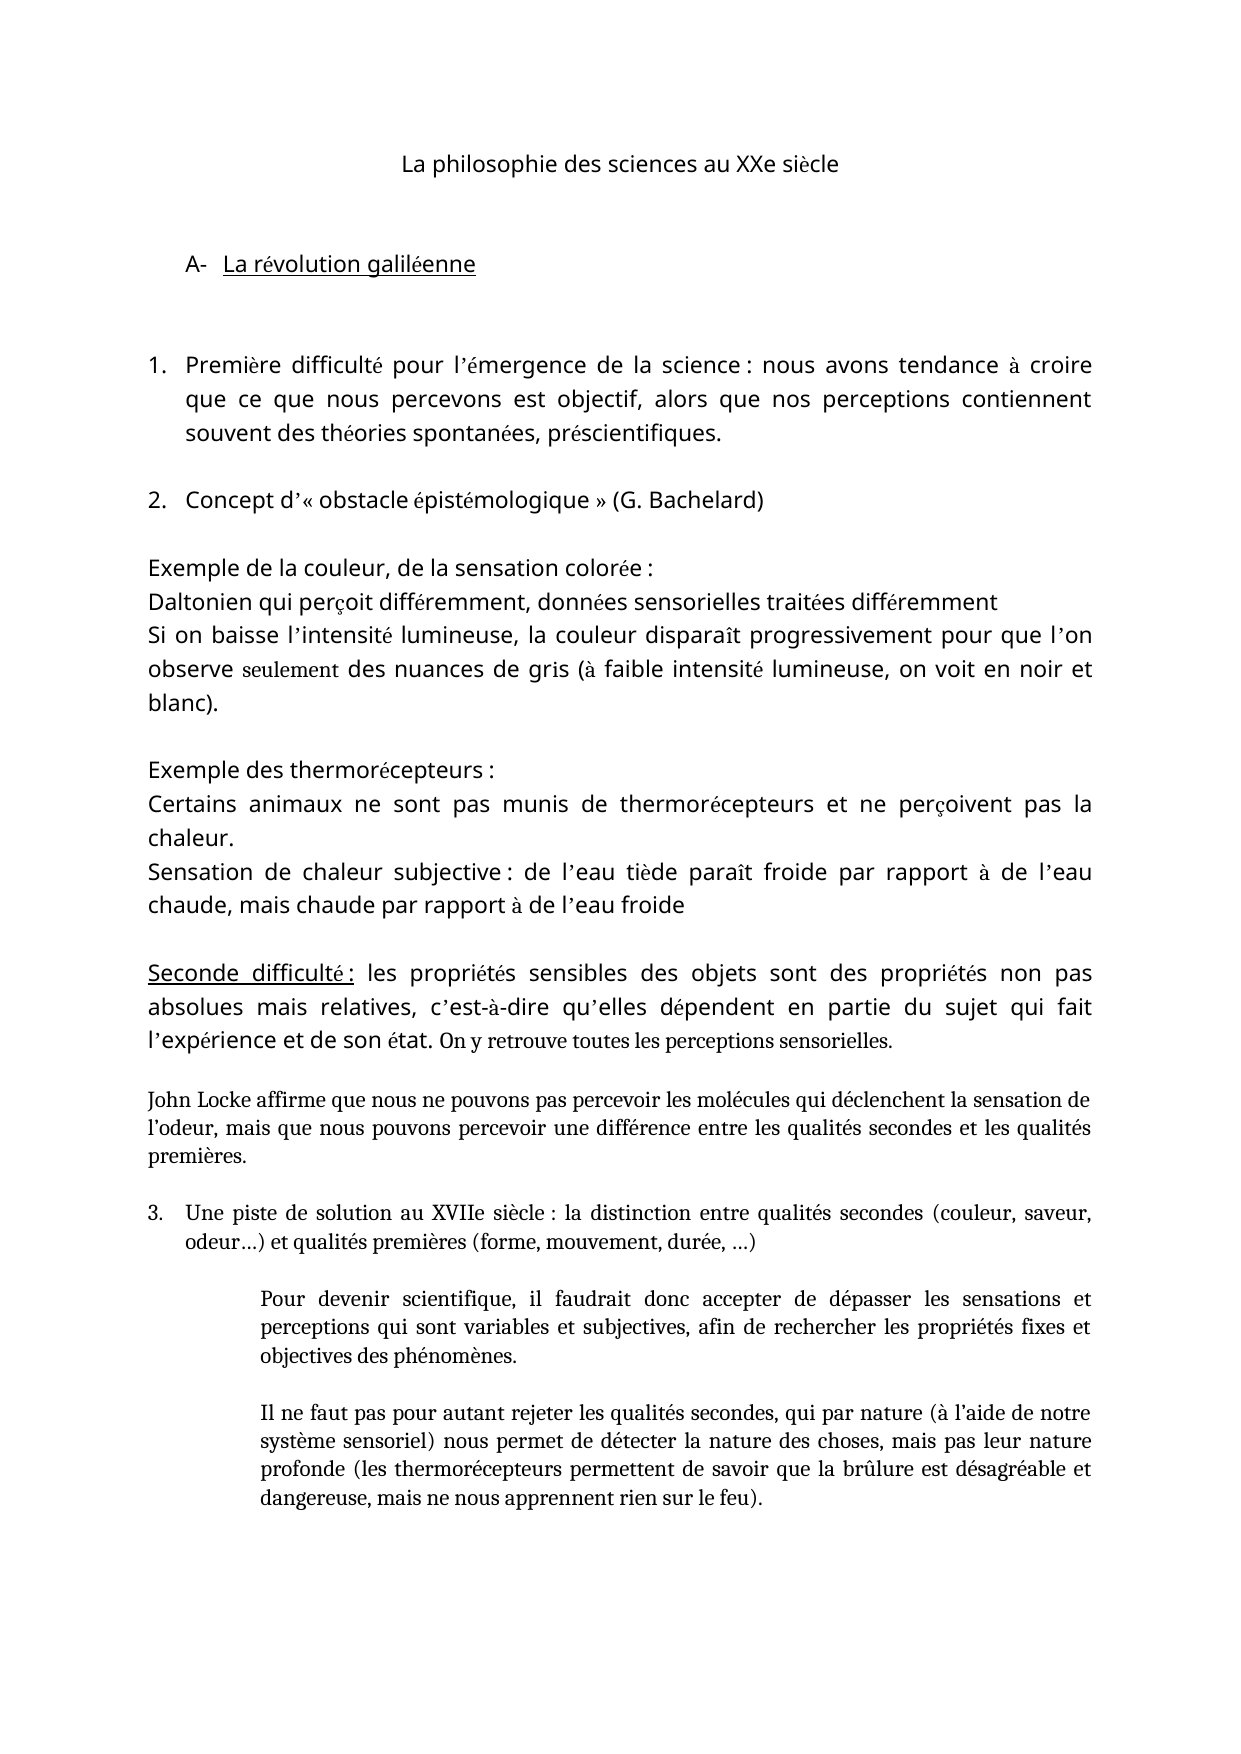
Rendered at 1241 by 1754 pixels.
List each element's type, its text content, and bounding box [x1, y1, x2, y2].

list Pour devenir scientifique, il faudrait donc accepter de dépasser les sensations et perceptions qui sont variables et subjectives, afin de rechercher les propriétés fixes et objectives des phénomènes. [260, 1286, 1093, 1369]
list John Locke affirme que nous ne pouvons pas percevoir les molécules qui déclenchent la sensation de l’odeur, mais que nous pouvons percevoir une différence entre les qualités secondes et les qualités premières. [148, 1086, 1093, 1170]
list Sensation de chaleur subjective : de l’eau tiède paraît froide par rapport à de l’eau chaude, mais chaude par rapport à de l’eau froide [148, 856, 1093, 921]
list La révolution galiléenne [185, 248, 1093, 280]
list Si on baisse l’intensité lumineuse, la couleur disparaît progressivement pour que l’on observe seulement des nuances de gris (à faible intensité lumineuse, on voit en noir et blanc). [148, 619, 1093, 718]
list Exemple des thermorécepteurs : [148, 754, 1093, 786]
list Seconde difficulté : les propriétés sensibles des objets sont des propriétés non pas absolues mais relatives, c’est-à-dire qu’elles dépendent en partie du sujet qui fait l’expérience et de son état. On y retrouve toutes les perceptions sensorielles. [148, 957, 1093, 1056]
list Une piste de solution au XVIIe siècle : la distinction entre qualités secondes (couleur, saveur, odeur…) et qualités premières (forme, mouvement, durée, …) [148, 1200, 1093, 1255]
list Première difficulté pour l’émergence de la science : nous avons tendance à croire que ce que nous percevons est objectif, alors que nos perceptions contiennent souvent des théories spontanées, préscientifiques. [148, 349, 1093, 448]
list Certains animaux ne sont pas munis de thermorécepteurs et ne perçoivent pas la chaleur. [148, 788, 1093, 853]
list Il ne faut pas pour autant rejeter les qualités secondes, qui par nature (à l’aide de notre système sensoriel) nous permet de détecter la nature des choses, mais pas leur nature profonde (les thermorécepteurs permettent de savoir que la brûlure est désagréable et dangereuse, mais ne nous apprennent rien sur le feu). [260, 1399, 1093, 1511]
text La philosophie des sciences au XXe siècle [148, 148, 1093, 179]
list Exemple de la couleur, de la sensation colorée : [148, 552, 1093, 583]
list Daltonien qui perçoit différemment, données sensorielles traitées différemment [148, 586, 1093, 617]
list Concept d’« obstacle épistémologique » (G. Bachelard) [148, 484, 1093, 516]
